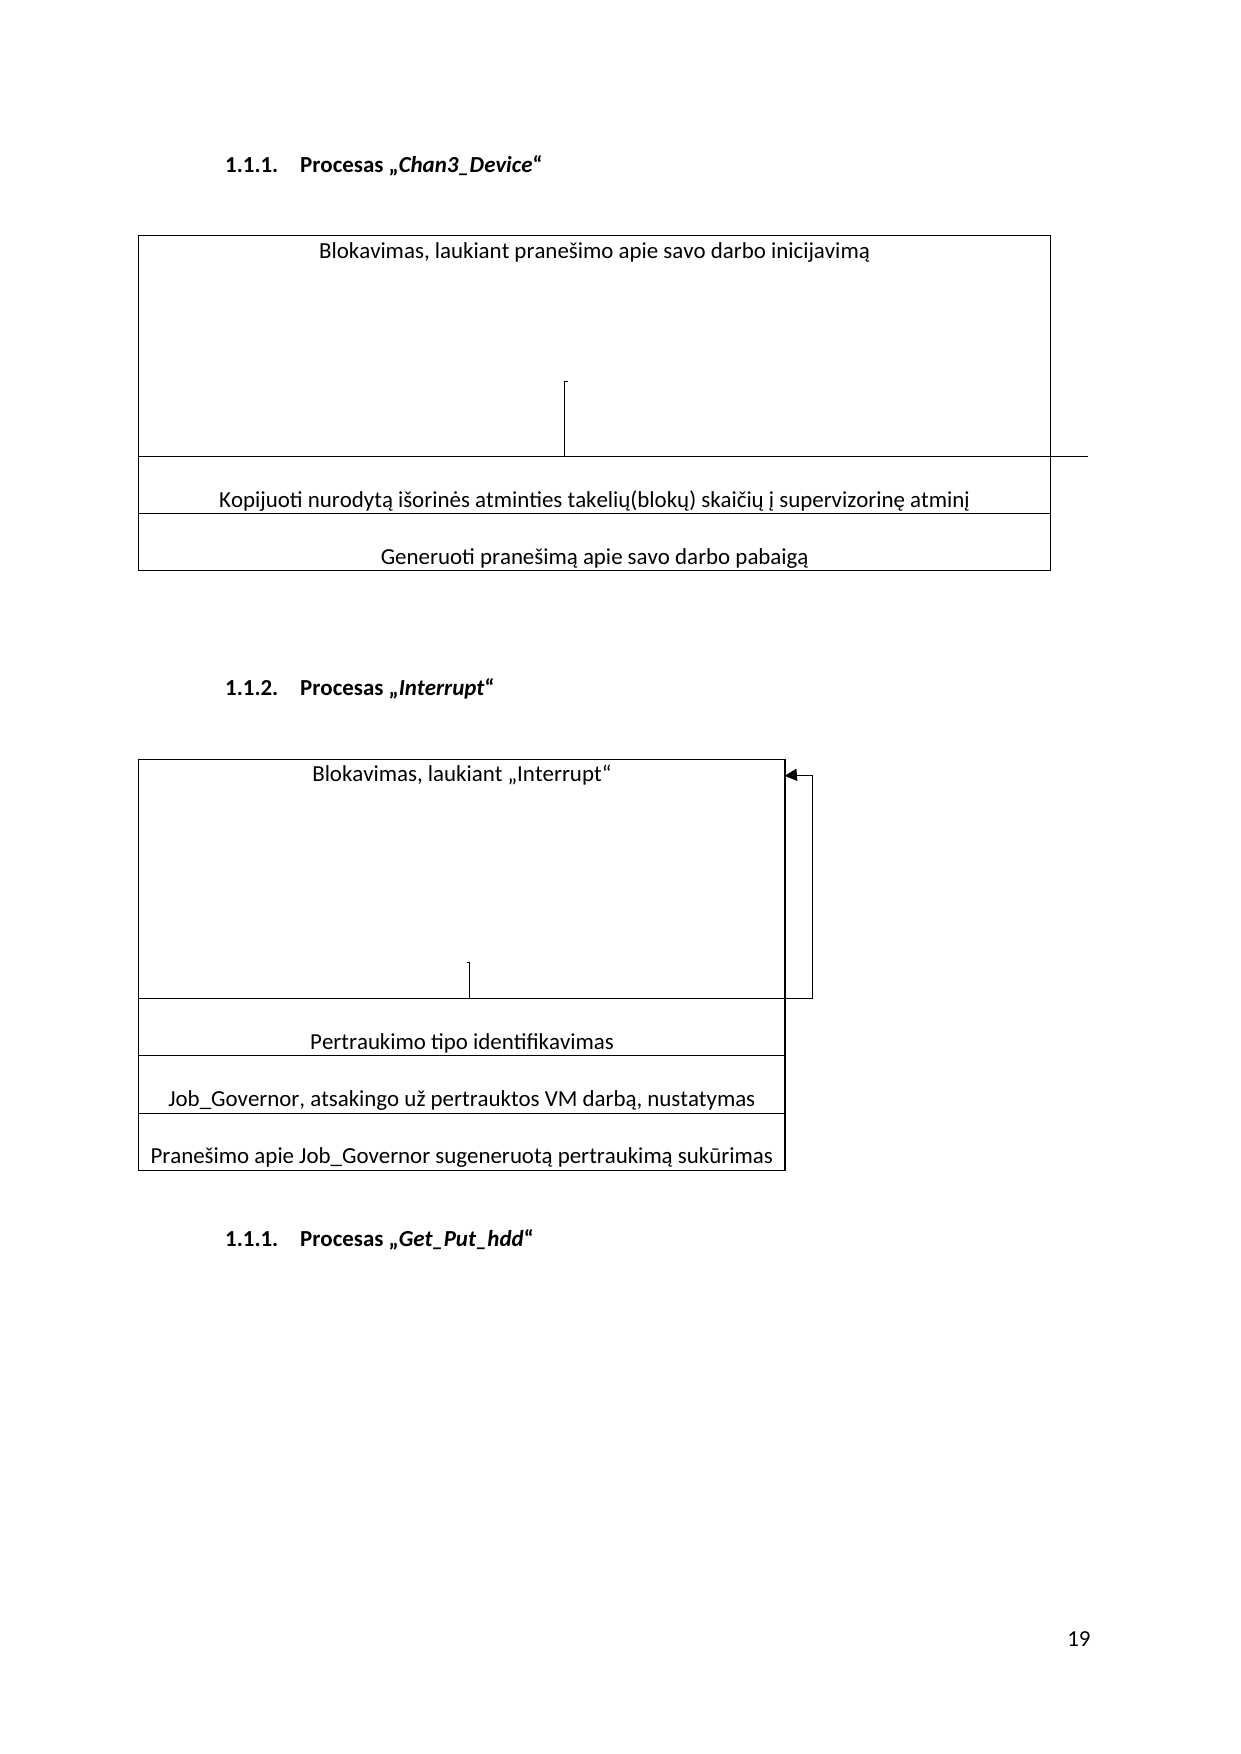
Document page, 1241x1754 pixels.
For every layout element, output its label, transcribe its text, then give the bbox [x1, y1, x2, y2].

subtitle Procesas „Chan3_Device“ [225, 150, 1090, 178]
table_cell Pertraukimo tipo identifikavimas [139, 999, 784, 1055]
table_cell Generuoti pranešimą apie savo darbo pabaigą [139, 514, 1050, 570]
subtitle Procesas „Get_Put_hdd“ [225, 1224, 1090, 1252]
table_cell Pranešimo apie Job_Governor sugeneruotą pertraukimą sukūrimas [139, 1114, 784, 1169]
table_header Blokavimas, laukiant pranešimo apie savo darbo inicijavimą [139, 236, 1050, 456]
table_cell Job_Governor, atsakingo už pertrauktos VM darbą, nustatymas [139, 1056, 784, 1112]
subtitle Procesas „Interrupt“ [225, 673, 1090, 701]
table_header Blokavimas, laukiant „Interrupt“ [139, 760, 784, 998]
table_cell Kopijuoti nurodytą išorinės atminties takelių(blokų) skaičių į supervizorinę atminį [139, 457, 1050, 513]
